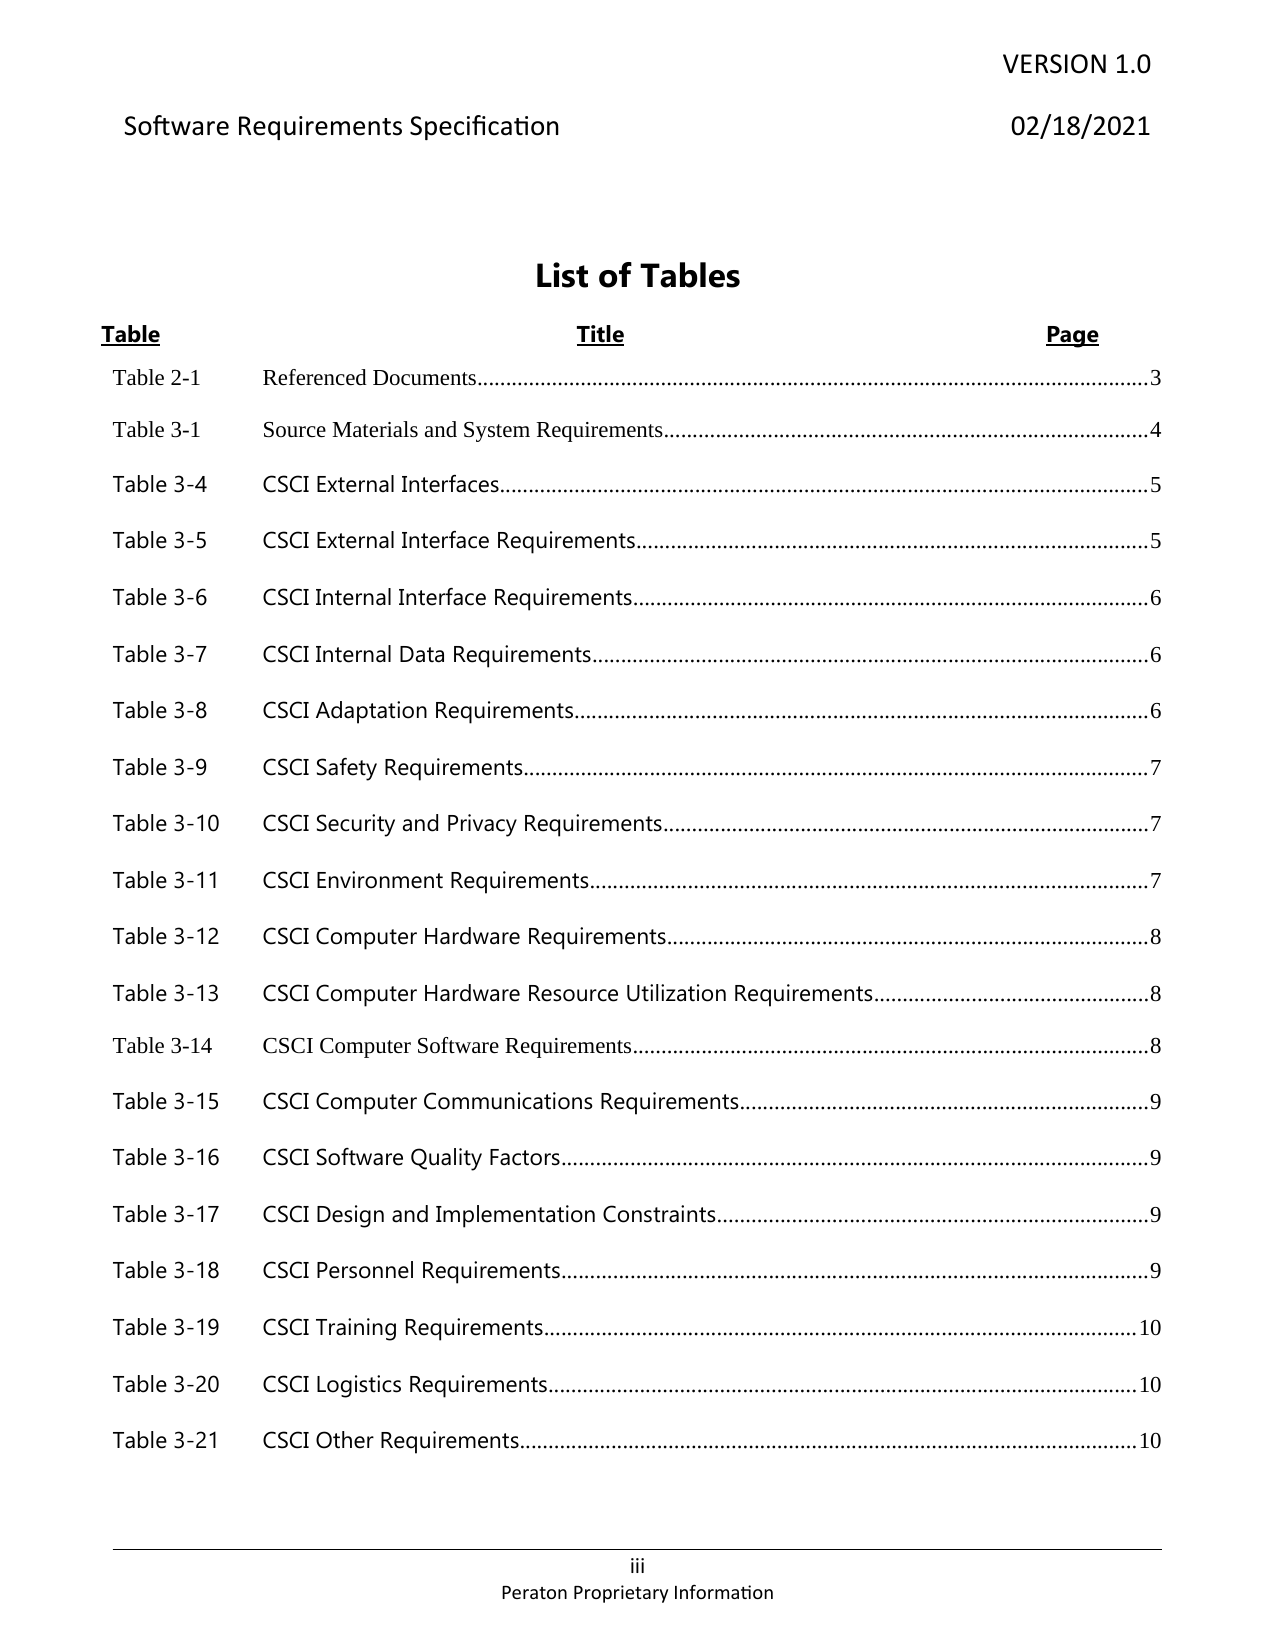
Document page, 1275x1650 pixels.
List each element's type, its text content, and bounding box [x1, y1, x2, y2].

text Table 3-9 CSCI Safety Requirements 7 [112, 750, 1162, 781]
text Table 3-8 CSCI Adaptation Requirements 6 [112, 693, 1162, 724]
text Table 3-17 CSCI Design and Implementation Constraints 9 [112, 1197, 1162, 1228]
text Table 3-1 Source Materials and System Requirements 4 [112, 416, 1162, 442]
title List of Tables [112, 253, 1162, 296]
text Table 3-12 CSCI Computer Hardware Requirements 8 [112, 919, 1162, 951]
text Table 3-16 CSCI Software Quality Factors 9 [112, 1141, 1162, 1172]
text Table 3-15 CSCI Computer Communications Requirements 9 [112, 1084, 1162, 1115]
text Table 3-11 CSCI Environment Requirements 7 [112, 863, 1162, 894]
text Table 3-7 CSCI Internal Data Requirements 6 [112, 637, 1162, 668]
table_header Page [766, 319, 1099, 364]
text Table 3-10 CSCI Security and Privacy Requirements 7 [112, 806, 1162, 837]
text Table 3-18 CSCI Personnel Requirements 9 [112, 1254, 1162, 1285]
text Table 3-19 CSCI Training Requirements 10 [112, 1310, 1162, 1341]
text Table 2-1 Referenced Documents 3 [112, 364, 1162, 391]
text Table 3-20 CSCI Logistics Requirements 10 [112, 1367, 1162, 1398]
text Table 3-6 CSCI Internal Interface Requirements 6 [112, 580, 1162, 611]
text Table 3-21 CSCI Other Requirements 10 [112, 1423, 1162, 1454]
table_header Table [101, 319, 434, 364]
text Table 3-13 CSCI Computer Hardware Resource Utilization Requirements 8 [112, 976, 1162, 1007]
table_header Title [434, 319, 766, 364]
text Table 3-4 CSCI External Interfaces 5 [112, 467, 1162, 498]
text Table 3-5 CSCI External Interface Requirements 5 [112, 523, 1162, 555]
text Table 3-14 CSCI Computer Software Requirements 8 [112, 1033, 1162, 1059]
